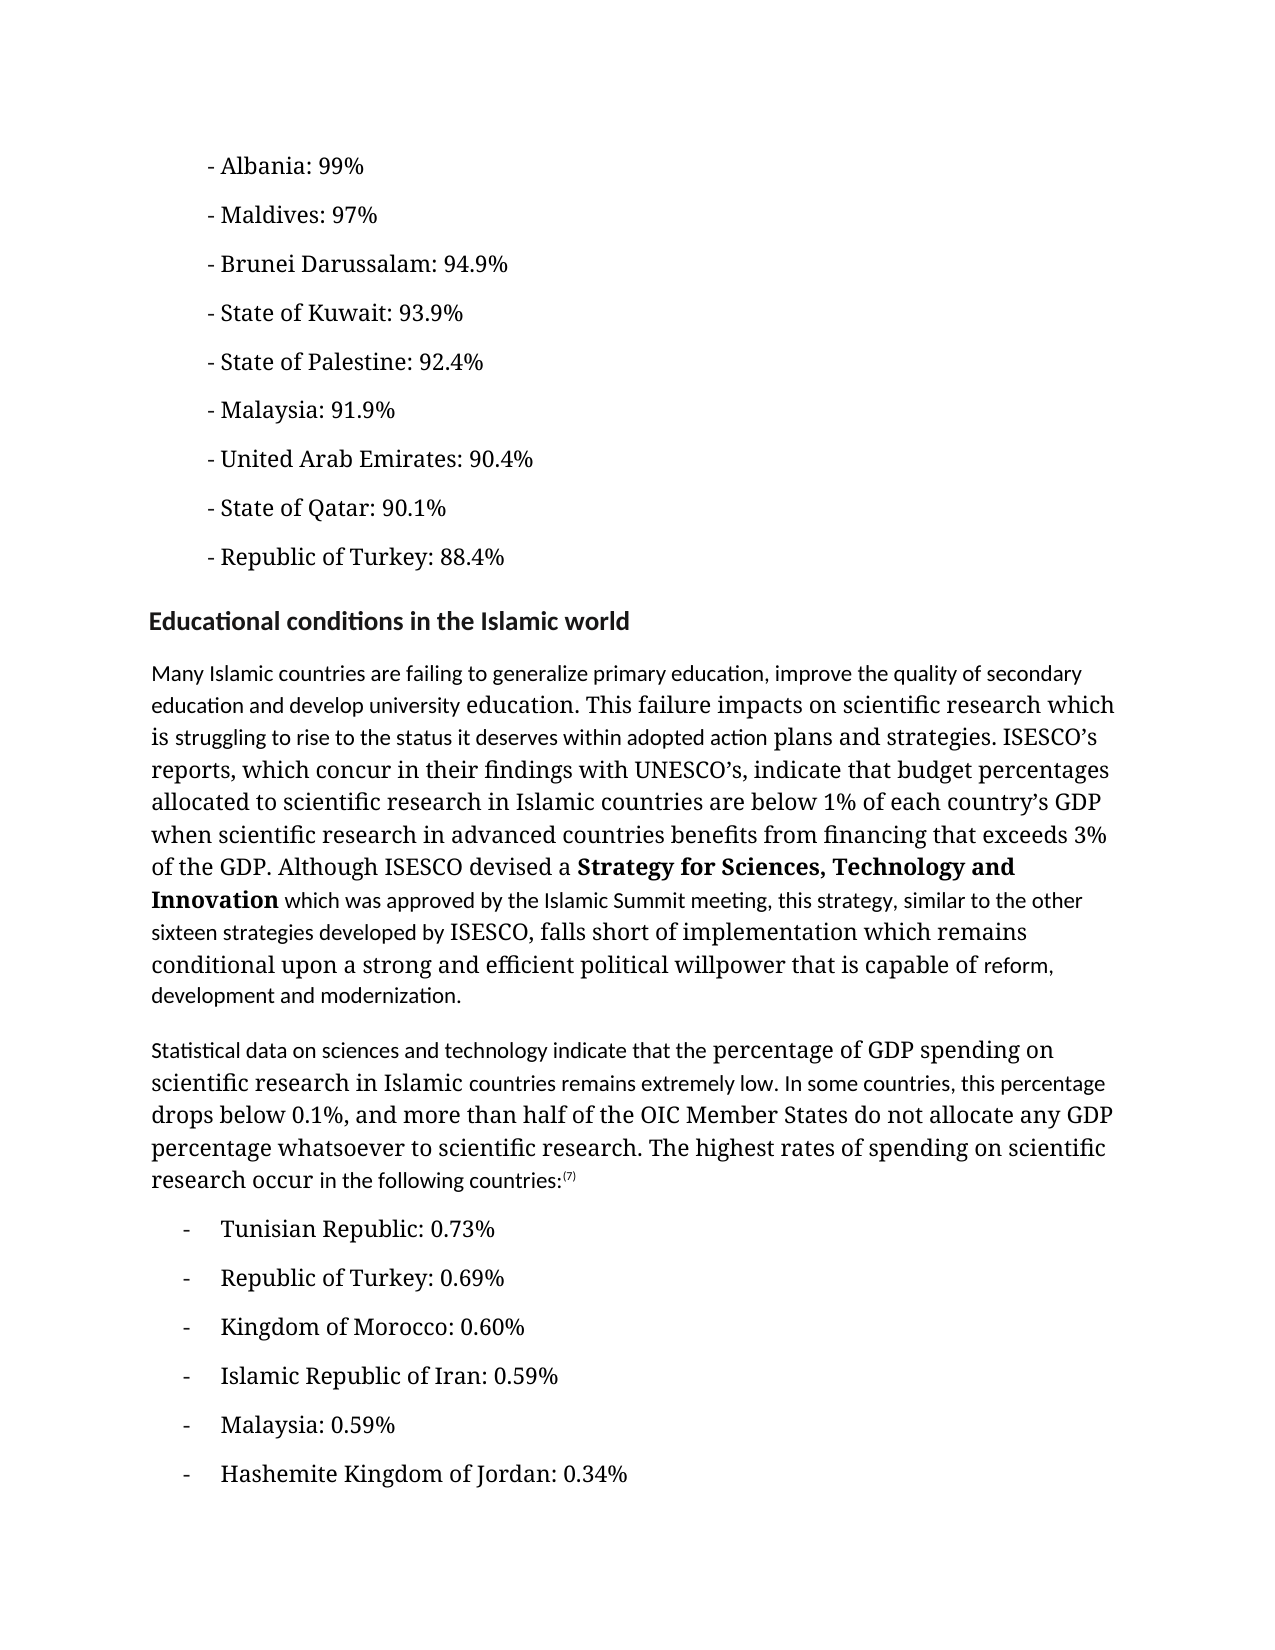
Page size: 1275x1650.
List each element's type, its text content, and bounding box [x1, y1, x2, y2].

list State of Qatar: 90.1% [207, 492, 1125, 523]
list Republic of Turkey: 88.4% [207, 541, 1125, 572]
list State of Palestine: 92.4% [207, 345, 1125, 377]
list Republic of Turkey: 0.69% [183, 1262, 1125, 1293]
list United Arab Emirates: 90.4% [207, 443, 1125, 474]
list Maldives: 97% [207, 199, 1125, 230]
text Statistical data on sciences and technology indicate that the percentage of GDP spending on scientific research in Islamic countries remains extremely low. In some countries, this percentage drops below 0.1%, and more than half of the OIC Member States do not allocate any GDP percentage whatsoever to scientific research. The highest rates of spending on scientific research occur in the following countries:(7) [151, 1034, 1125, 1196]
list Kingdom of Morocco: 0.60% [183, 1311, 1125, 1342]
list Tunisian Republic: 0.73% [183, 1213, 1125, 1244]
list Islamic Republic of Iran: 0.59% [183, 1360, 1125, 1391]
list Hashemite Kingdom of Jordan: 0.34% [183, 1458, 1125, 1489]
list Malaysia: 0.59% [183, 1409, 1125, 1440]
list Malaysia: 91.9% [207, 394, 1125, 426]
list Albania: 99% [207, 150, 1125, 181]
list State of Kuwait: 93.9% [207, 297, 1125, 328]
list Brunei Darussalam: 94.9% [207, 248, 1125, 279]
text Many Islamic countries are failing to generalize primary education, improve the quality of secondary education and develop university education. This failure impacts on scientific research which is struggling to rise to the status it deserves within adopted action plans and strategies. ISESCO’s reports, which concur in their findings with UNESCO’s, indicate that budget percentages allocated to scientific research in Islamic countries are below 1% of each country’s GDP when scientific research in advanced countries benefits from financing that exceeds 3% of the GDP. Although ISESCO devised a Strategy for Sciences, Technology and Innovation which was approved by the Islamic Summit meeting, this strategy, similar to the other sixteen strategies developed by ISESCO, falls short of implementation which remains conditional upon a strong and efficient political willpower that is capable of reform, development and modernization. [151, 659, 1125, 1009]
subtitle Educational conditions in the Islamic world [148, 604, 1127, 637]
